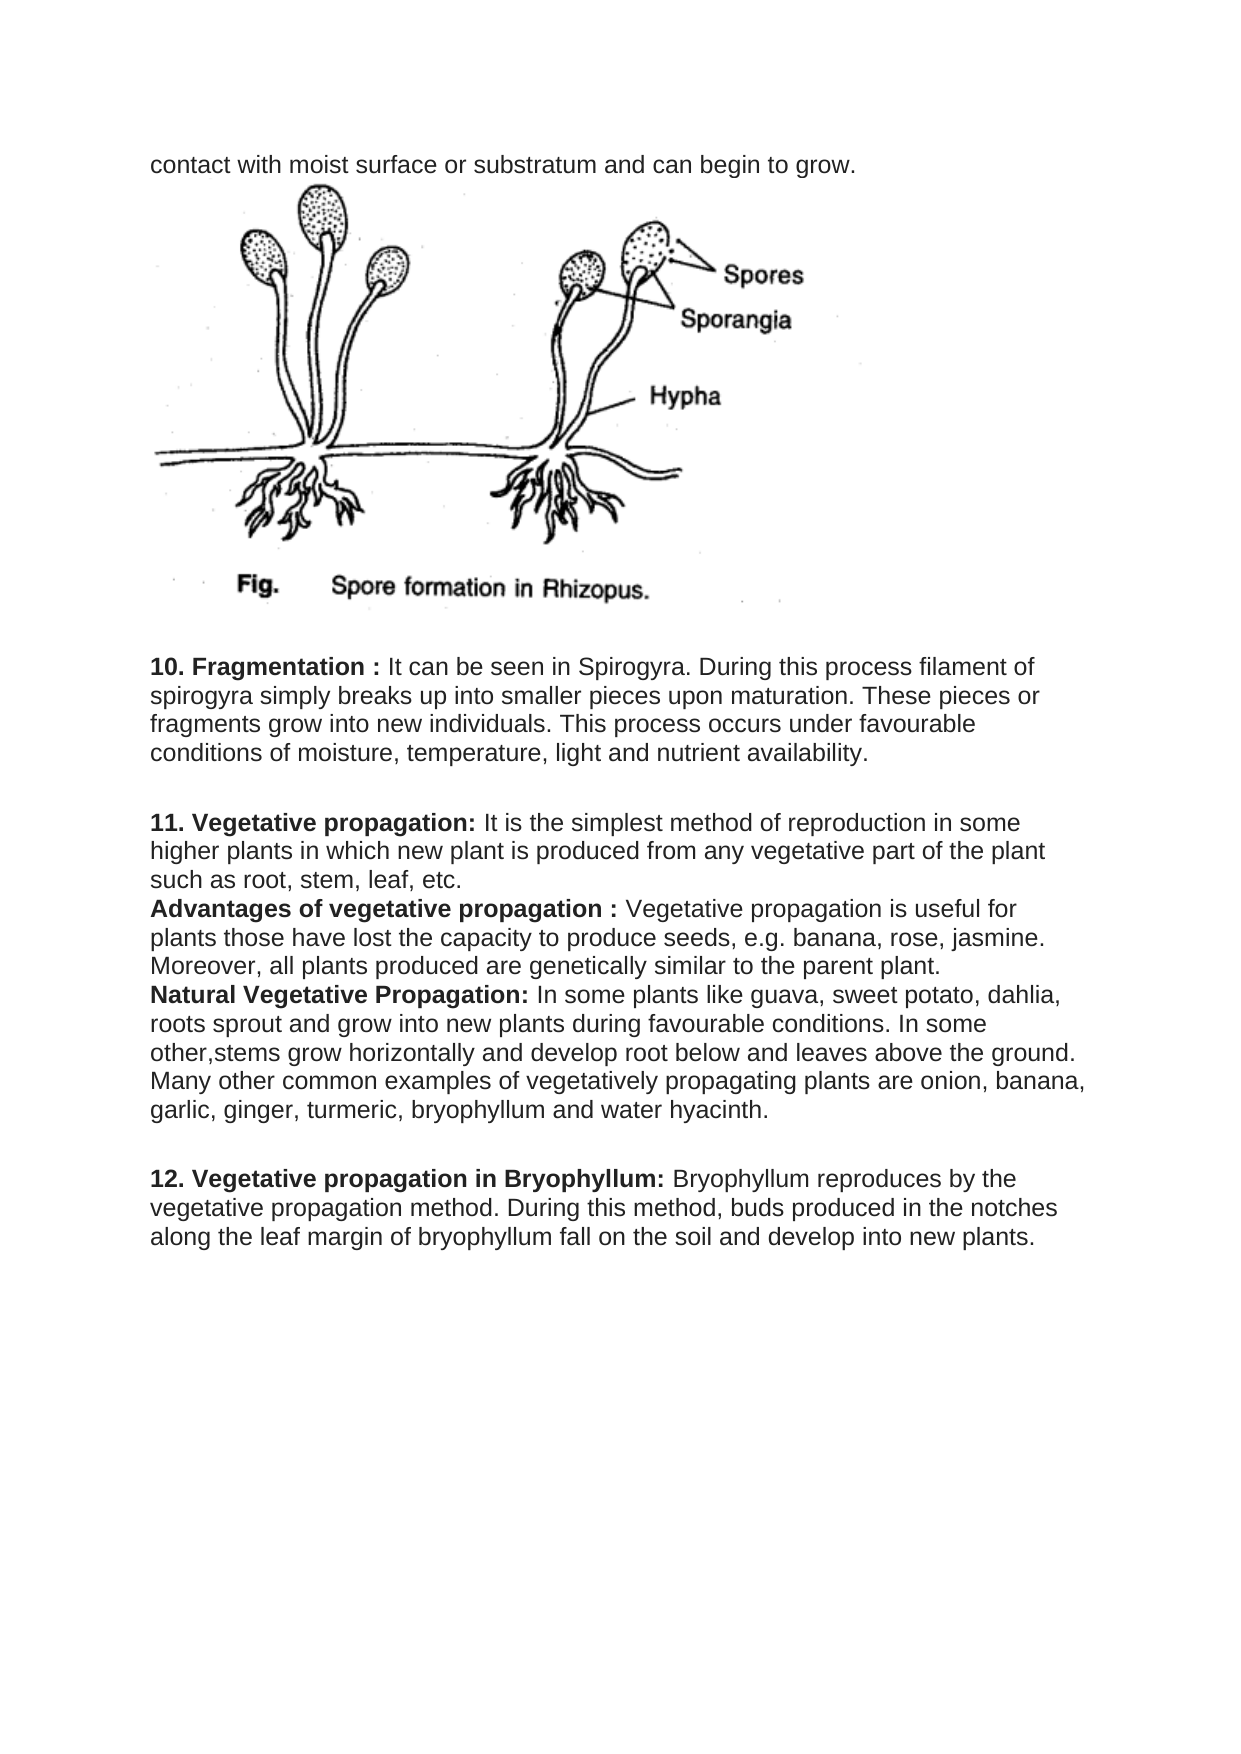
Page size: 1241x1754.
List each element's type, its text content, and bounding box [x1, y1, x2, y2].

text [150, 150, 1090, 611]
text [150, 1164, 1090, 1251]
text 10. Fragmentation : It can be seen in Spirogyra. During this process filament of spirogyra simply breaks up into smaller pieces upon maturation. These pieces or fragments grow into new individuals. This process occurs under favourable conditions of moisture, temperature, light and nutrient availability. [150, 652, 1090, 767]
picture [150, 178, 865, 612]
text 11. Vegetative propagation: It is the simplest method of reproduction in some higher plants in which new plant is produced from any vegetative part of the plant such as root, stem, leaf, etc. Advantages of vegetative propagation : Vegetative propagation is useful for plants those have lost the capacity to produce seeds, e.g. banana, rose, jasmine. Moreover, all plants produced are genetically similar to the parent plant. Natural Vegetative Propagation: In some plants like guava, sweet potato, dahlia, roots sprout and grow into new plants during favourable conditions. In some other,stems grow horizontally and develop root below and leaves above the ground. Many other common examples of vegetatively propagating plants are onion, banana, garlic, ginger, turmeric, bryophyllum and water hyacinth. [150, 807, 1090, 1124]
